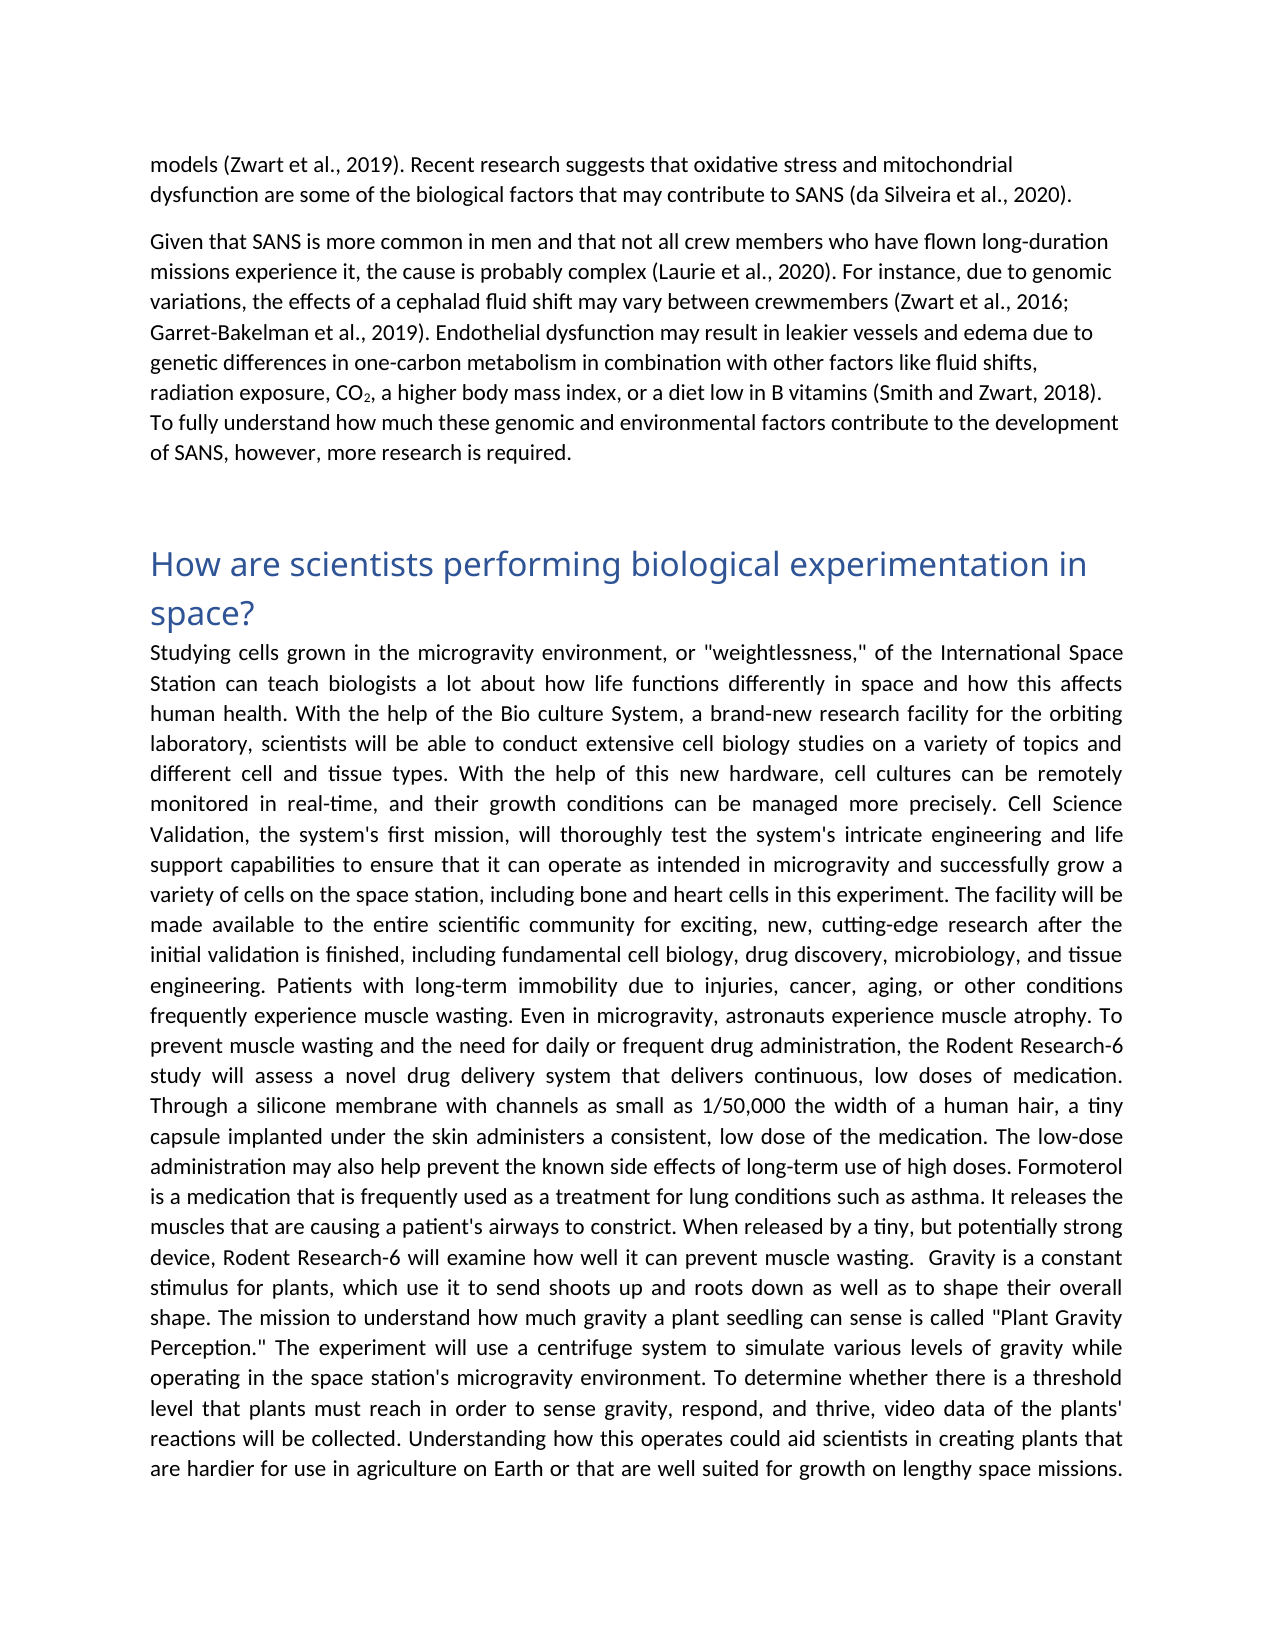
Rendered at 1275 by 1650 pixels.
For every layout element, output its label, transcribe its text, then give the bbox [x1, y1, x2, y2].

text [150, 638, 1125, 1482]
subtitle How are scientists performing biological experimentation in space? [150, 541, 1125, 635]
text Given that SANS is more common in men and that not all crew members who have flown long-duration missions experience it, the cause is probably complex (Laurie et al., 2020). For instance, due to genomic variations, the effects of a cephalad fluid shift may vary between crewmembers (Zwart et al., 2016; Garret-Bakelman et al., 2019). Endothelial dysfunction may result in leakier vessels and edema due to genetic differences in one-carbon metabolism in combination with other factors like fluid shifts, radiation exposure, CO2, a higher body mass index, or a diet low in B vitamins (Smith and Zwart, 2018). To fully understand how much these genomic and environmental factors contribute to the development of SANS, however, more research is required. [150, 227, 1125, 467]
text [150, 150, 1125, 208]
